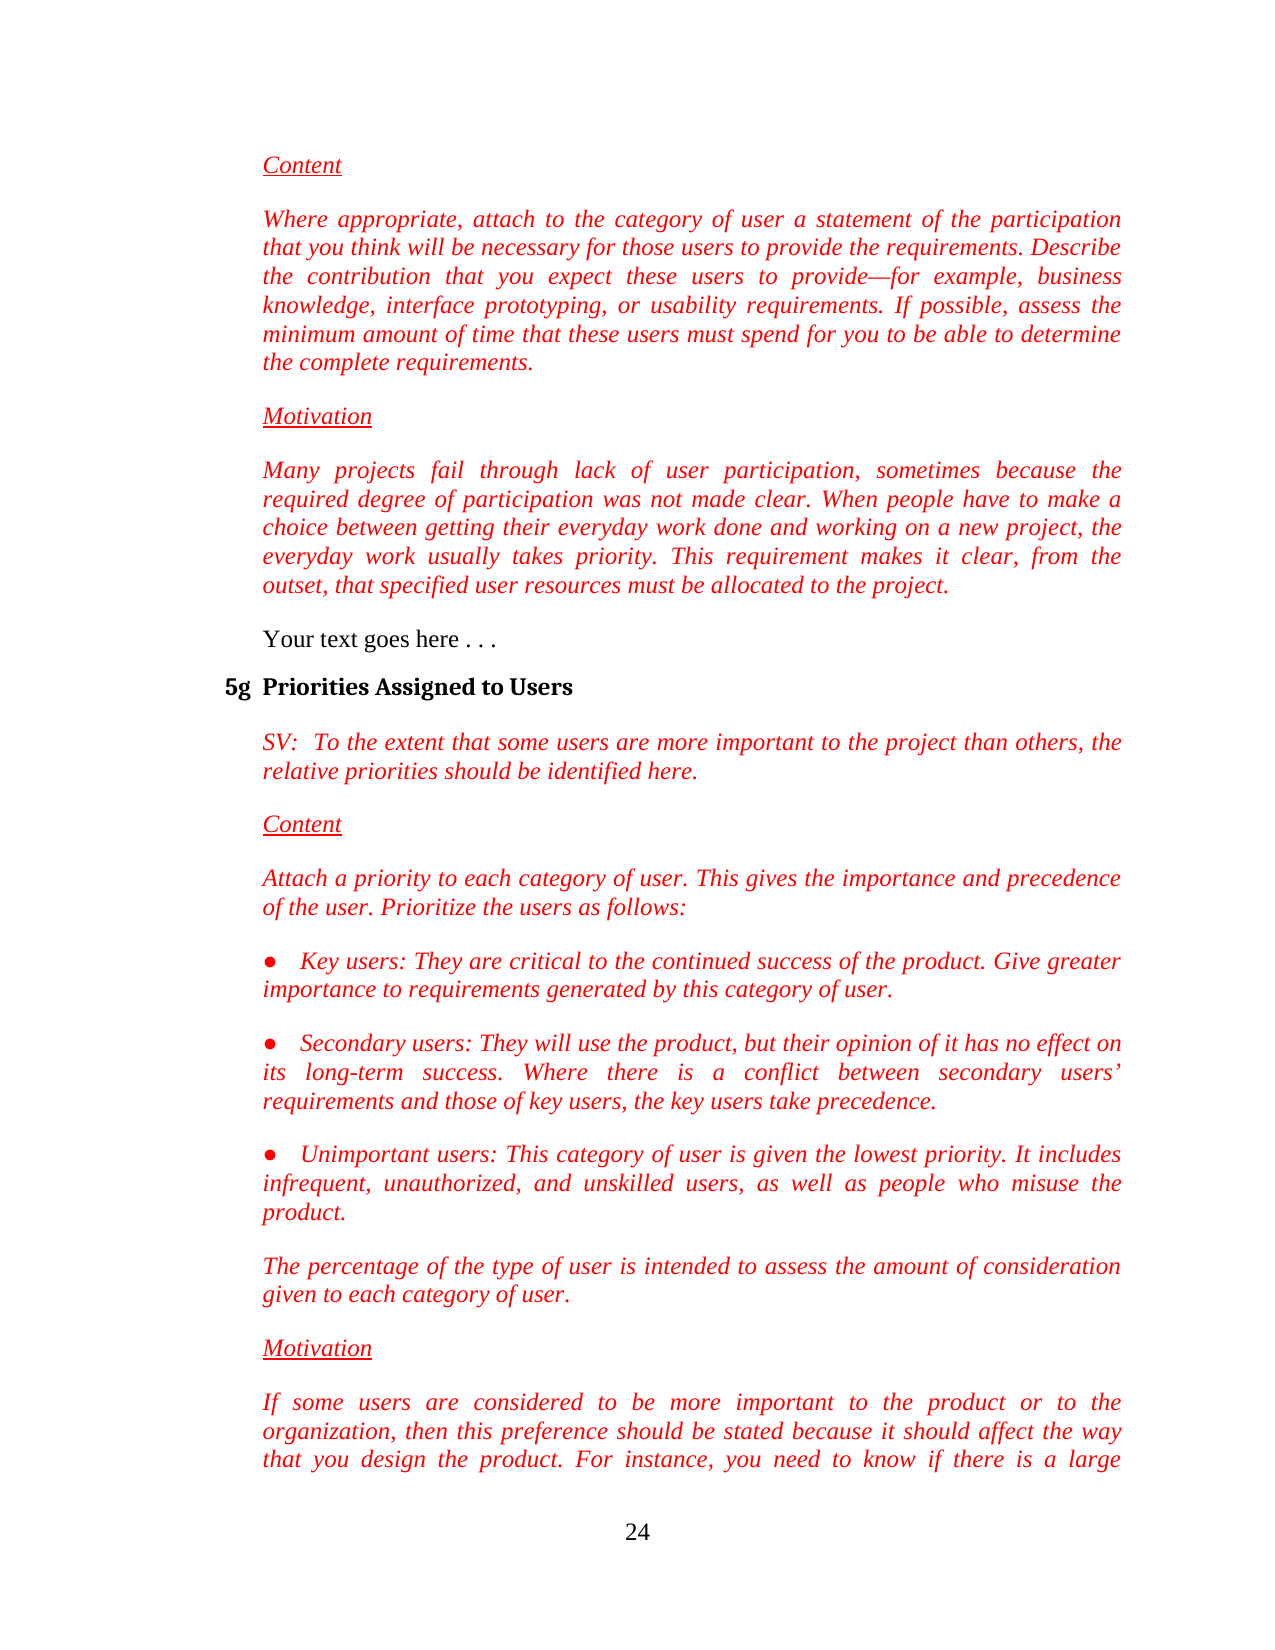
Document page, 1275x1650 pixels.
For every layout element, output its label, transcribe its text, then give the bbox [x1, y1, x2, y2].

subtitle Motivation [262, 401, 1125, 430]
text Your text goes here . . . [262, 624, 1125, 652]
text The percentage of the type of user is intended to assess the amount of consideration given to each category of user. [262, 1251, 1125, 1308]
subtitle Content [262, 809, 1125, 838]
subtitle Content [262, 150, 1125, 179]
text SV: To the extent that some users are more important to the project than others, the relative priorities should be identified here. [262, 727, 1125, 784]
text ● Key users: They are critical to the continued success of the product. Give greater importance to requirements generated by this category of user. [262, 946, 1125, 1003]
subtitle Motivation [262, 1333, 1125, 1362]
text Many projects fail through lack of user participation, sometimes because the required degree of participation was not made clear. When people have to make a choice between getting their everyday work done and working on a new project, the everyday work usually takes priority. This requirement makes it clear, from the outset, that specified user resources must be allocated to the project. [262, 455, 1125, 599]
text Attach a priority to each category of user. This gives the importance and precedence of the user. Prioritize the users as follows: [262, 863, 1125, 921]
text Where appropriate, attach to the category of user a statement of the participation that you think will be necessary for those users to provide the requirements. Describe the contribution that you expect these users to provide—for example, business knowledge, interface prototyping, or usability requirements. If possible, assess the minimum amount of time that these users must spend for you to be able to determine the complete requirements. [262, 204, 1125, 376]
text ● Secondary users: They will use the product, but their opinion of it has no effect on its long-term success. Where there is a conflict between secondary users’ requirements and those of key users, the key users take precedence. [262, 1028, 1125, 1114]
subtitle Priorities Assigned to Users [225, 673, 1125, 702]
text ● Unimportant users: This category of user is given the lowest priority. It includes infrequent, unauthorized, and unskilled users, as well as people who misuse the product. [262, 1139, 1125, 1226]
